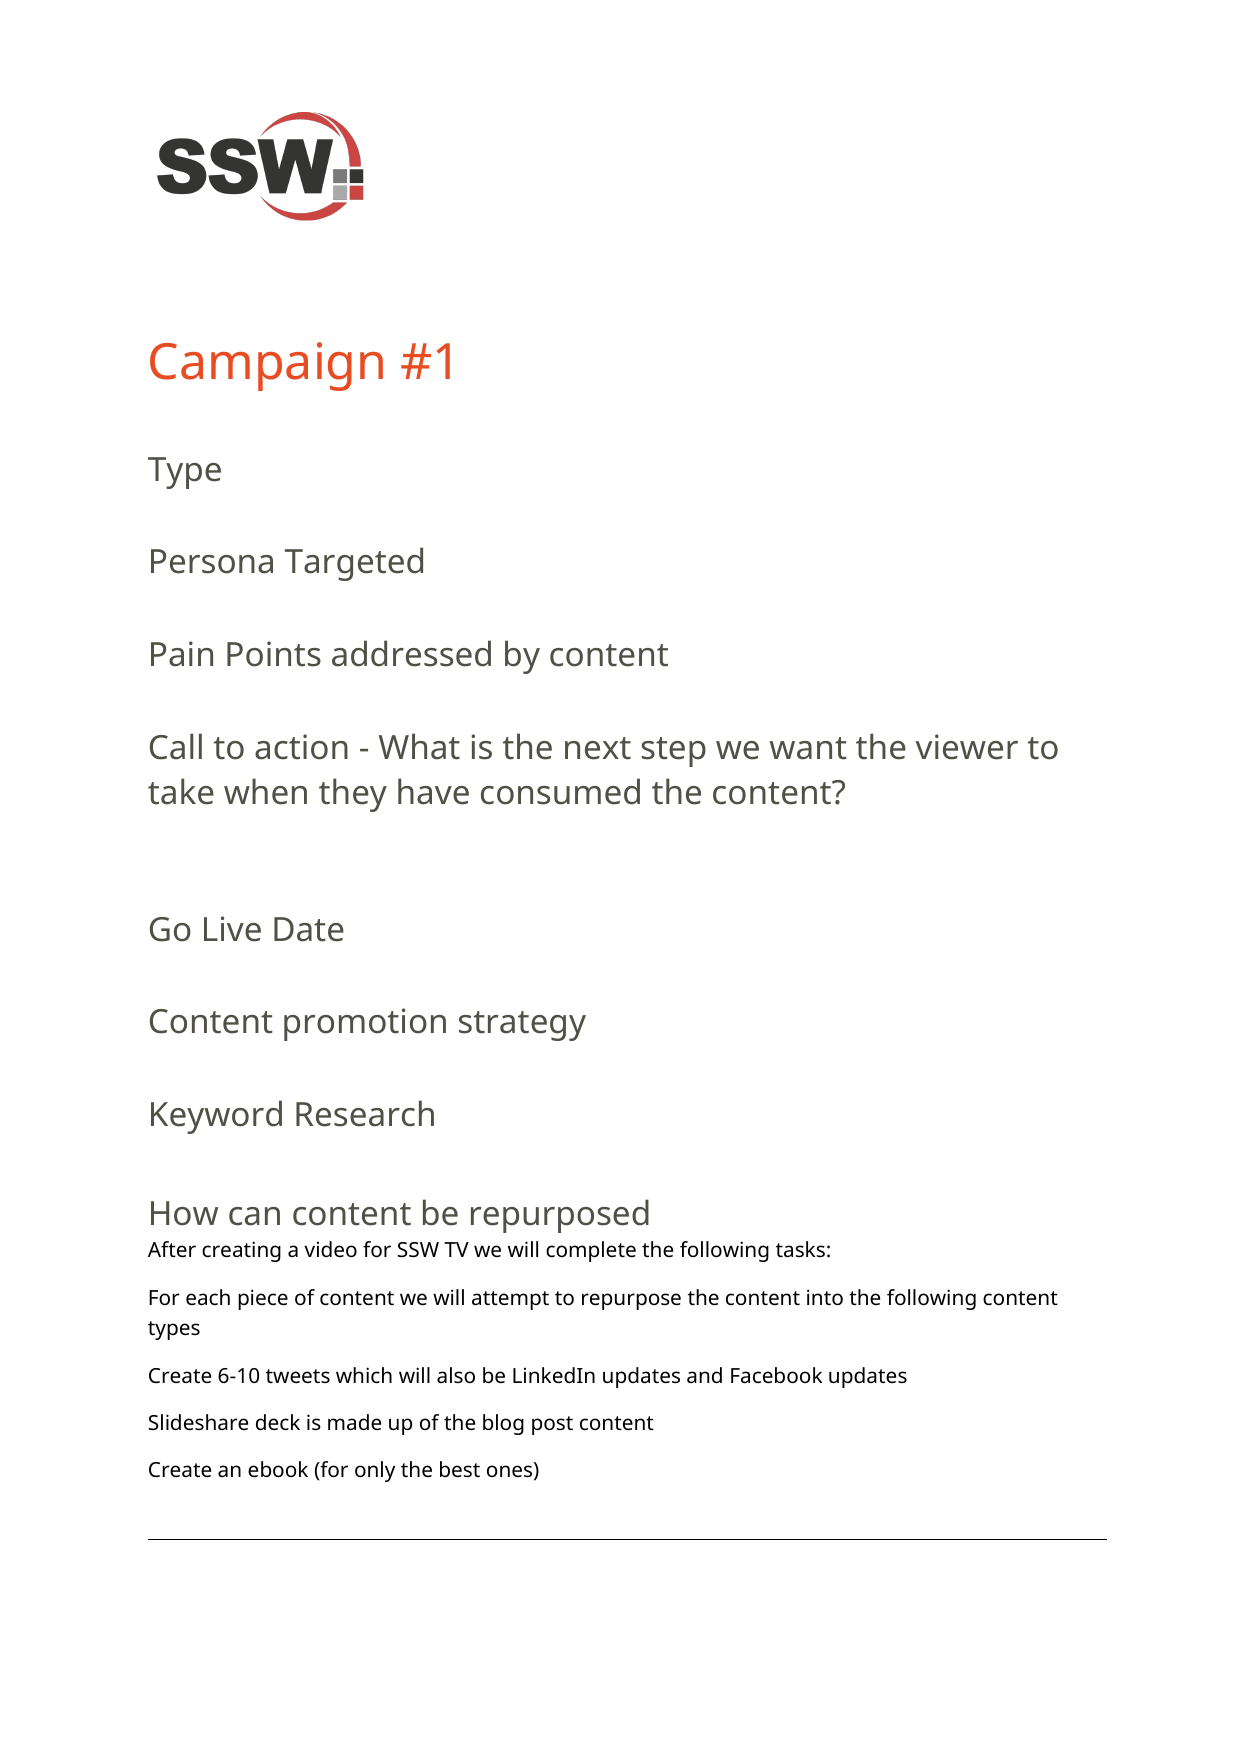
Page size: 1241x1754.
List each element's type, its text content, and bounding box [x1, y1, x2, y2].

subtitle Go Live Date [148, 906, 1092, 951]
subtitle Pain Points addressed by content [148, 631, 1092, 676]
subtitle Persona Targeted [148, 538, 1092, 583]
subtitle How can content be repurposed [148, 1190, 1092, 1236]
text Slideshare deck is made up of the blog post content [148, 1408, 1092, 1436]
subtitle Type [148, 445, 1092, 491]
text Create 6-10 tweets which will also be LinkedIn updates and Facebook updates [148, 1361, 1092, 1389]
subtitle Campaign #1 [148, 326, 1092, 394]
text For each piece of content we will attempt to repurpose the content into the following content types [148, 1283, 1092, 1342]
subtitle Content promotion strategy [148, 998, 1092, 1044]
subtitle Keyword Research [148, 1091, 1092, 1136]
subtitle Call to action - What is the next step we want the viewer to take when they have consumed the content? [148, 723, 1092, 814]
picture [147, 106, 373, 226]
text Create an ebook (for only the best ones) [148, 1455, 1092, 1484]
text After creating a video for SSW TV we will complete the following tasks: [148, 1236, 1092, 1264]
